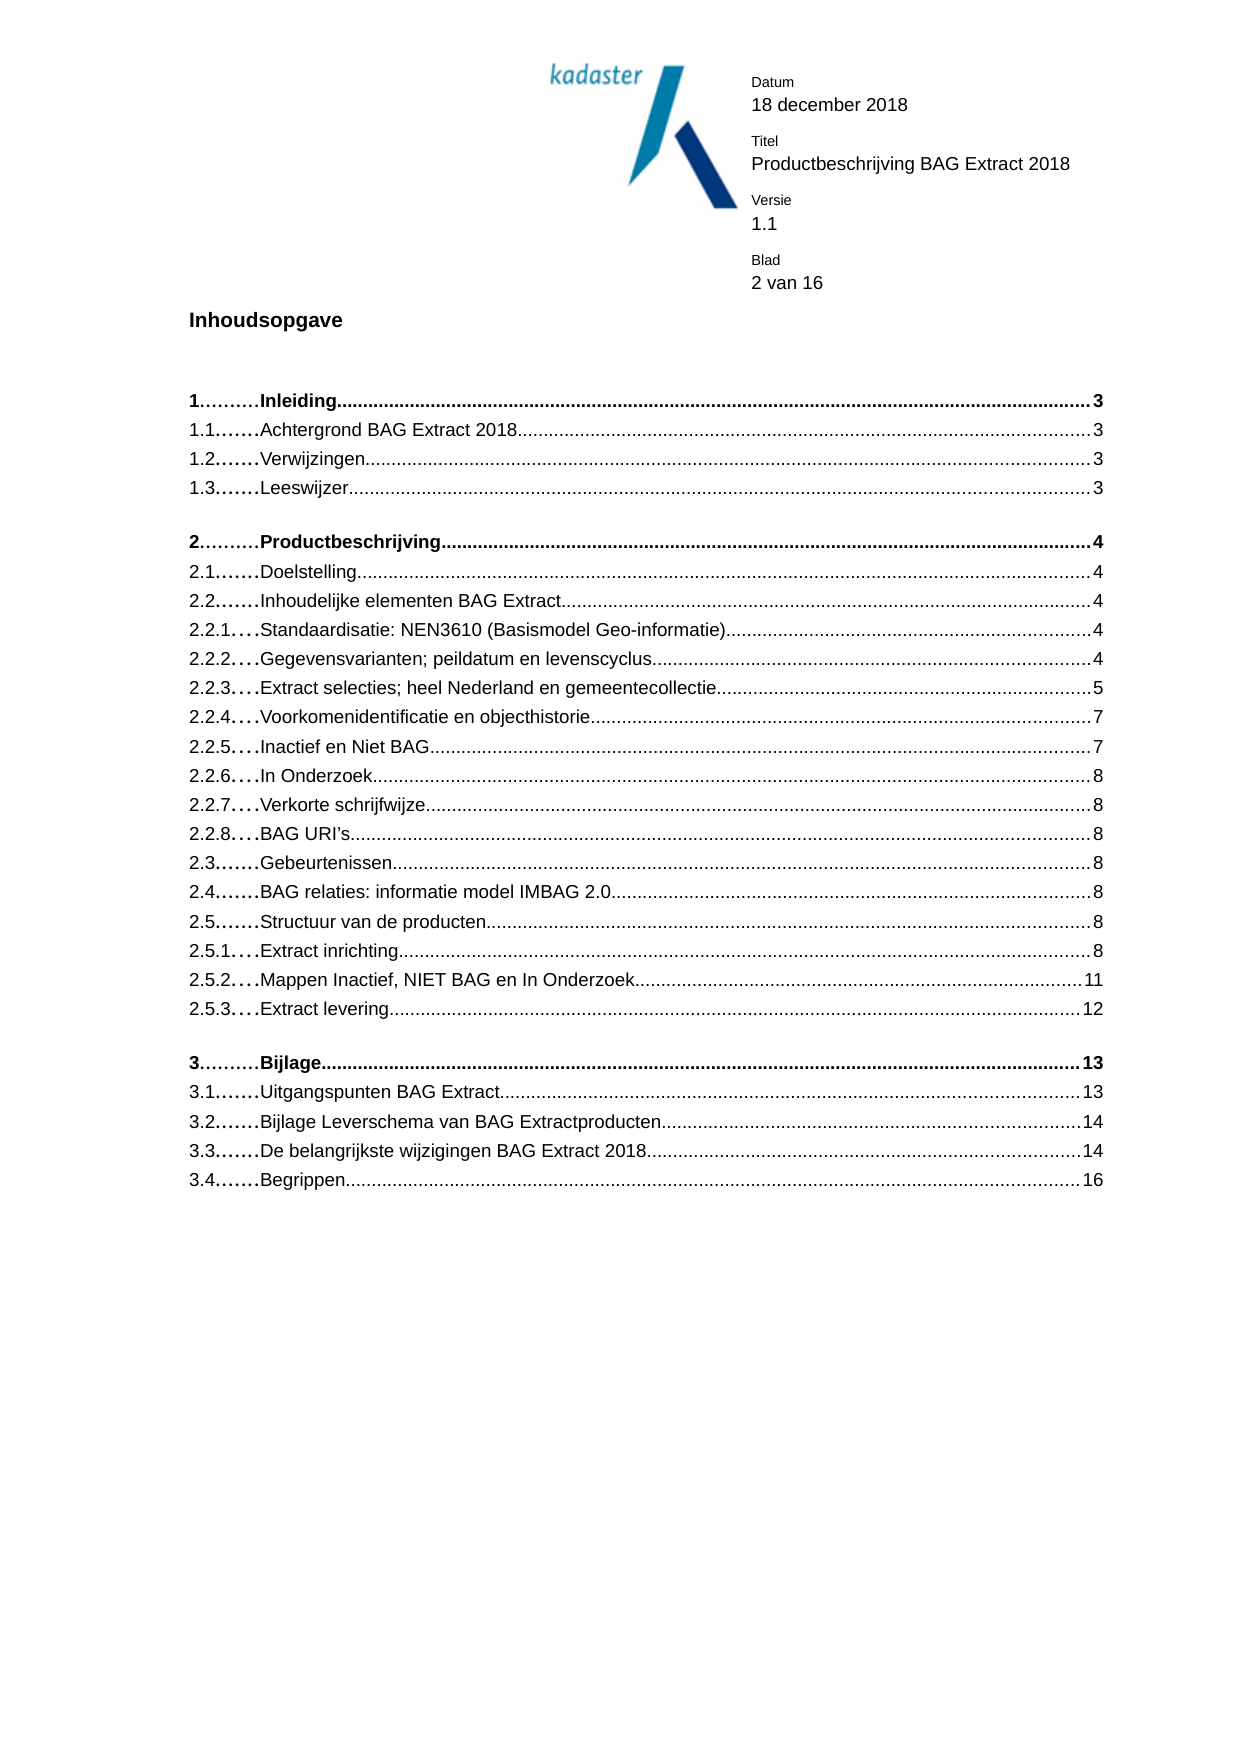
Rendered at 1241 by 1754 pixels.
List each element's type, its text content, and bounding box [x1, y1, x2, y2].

text 2.2.4 Voorkomenidentificatie en objecthistorie 7 [189, 699, 1104, 728]
text 2.3 Gebeurtenissen 8 [189, 844, 1104, 874]
text 2.2.8 BAG URI’s 8 [189, 815, 1104, 844]
text 2.2.5 Inactief en Niet BAG 7 [189, 728, 1104, 757]
text 2 Productbeschrijving 4 [189, 524, 1104, 553]
text 2.5.2 Mappen Inactief, NIET BAG en In Onderzoek 11 [189, 961, 1104, 990]
text 1.2 Verwijzingen 3 [189, 440, 1104, 469]
text 2.2.6 In Onderzoek 8 [189, 757, 1104, 786]
text 3.2 Bijlage Leverschema van BAG Extractproducten 14 [189, 1103, 1104, 1132]
text 2.1 Doelstelling 4 [189, 553, 1104, 582]
text 2.5.3 Extract levering 12 [189, 990, 1104, 1019]
picture [533, 41, 753, 225]
text 3.3 De belangrijkste wijzigingen BAG Extract 2018 14 [189, 1132, 1104, 1161]
text 1 Inleiding 3 [189, 382, 1104, 411]
text 2.2.1 Standaardisatie: NEN3610 (Basismodel Geo-informatie) 4 [189, 611, 1104, 640]
text 3.1 Uitgangspunten BAG Extract 13 [189, 1074, 1104, 1103]
text 2.5.1 Extract inrichting 8 [189, 932, 1104, 961]
text Inhoudsopgave [189, 307, 1104, 332]
text 2.2.2 Gegevensvarianten; peildatum en levenscyclus 4 [189, 640, 1104, 669]
text 2.2.3 Extract selecties; heel Nederland en gemeentecollectie 5 [189, 669, 1104, 699]
text 3.4 Begrippen 16 [189, 1161, 1104, 1190]
text 1.3 Leeswijzer 3 [189, 469, 1104, 499]
text 1.1 Achtergrond BAG Extract 2018 3 [189, 411, 1104, 440]
text 2.5 Structuur van de producten 8 [189, 903, 1104, 932]
text 3 Bijlage 13 [189, 1044, 1104, 1074]
text 2.2 Inhoudelijke elementen BAG Extract 4 [189, 582, 1104, 611]
text 2.2.7 Verkorte schrijfwijze 8 [189, 786, 1104, 815]
text 2.4 BAG relaties: informatie model IMBAG 2.0 8 [189, 874, 1104, 903]
